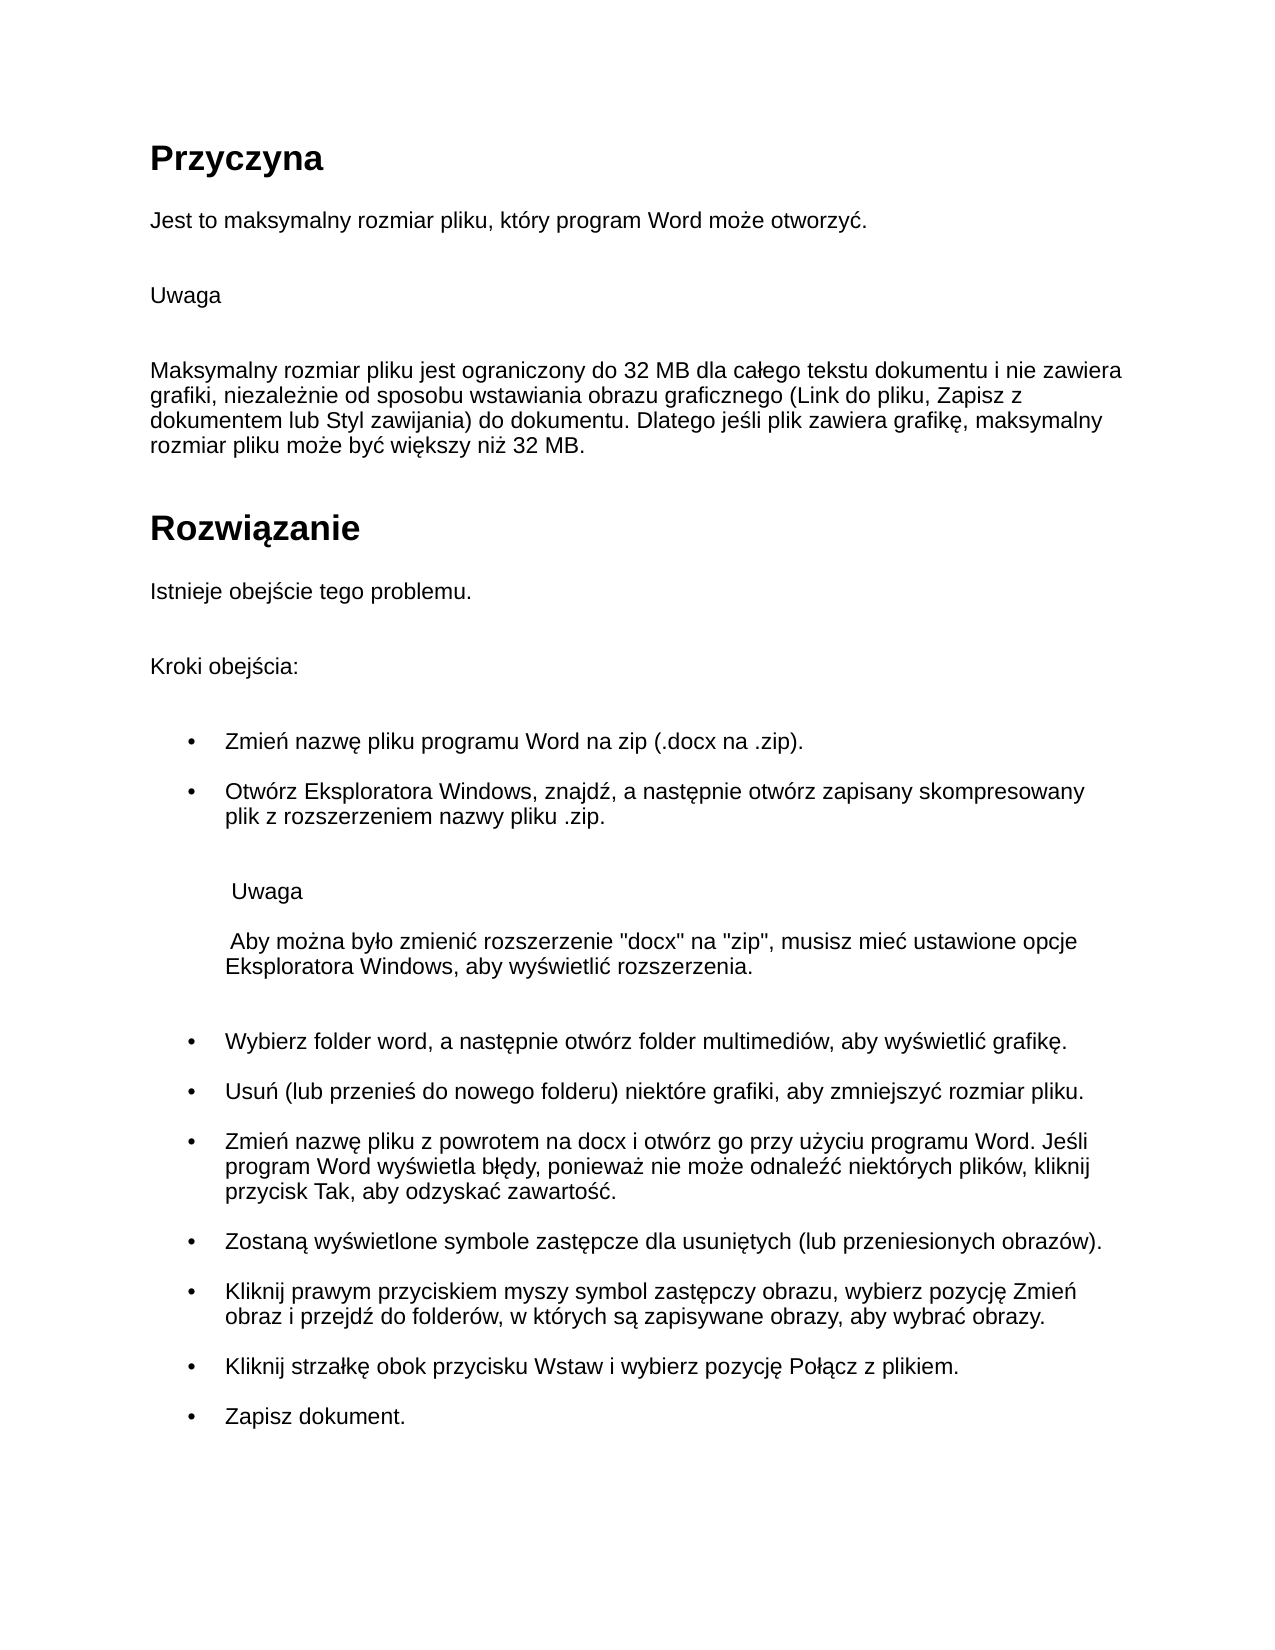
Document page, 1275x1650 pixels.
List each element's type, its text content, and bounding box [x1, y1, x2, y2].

text Przyczyna [150, 150, 1125, 175]
text Kroki obejścia: [150, 654, 1125, 679]
list Zostaną wyświetlone symbole zastępcze dla usuniętych (lub przeniesionych obrazów). [187, 1229, 1125, 1279]
list Zapisz dokument. [187, 1404, 1125, 1454]
text Uwaga [150, 283, 1125, 308]
text Rozwiązanie [150, 521, 266, 546]
text Maksymalny rozmiar pliku jest ograniczony do 32 MB dla całego tekstu dokumentu i nie zawiera grafiki, niezależnie od sposobu wstawiania obrazu graficznego (Link do pliku, Zapisz z dokumentem lub Styl zawijania) do dokumentu. Dlatego jeśli plik zawiera grafikę, maksymalny rozmiar pliku może być większy niż 32 MB. [150, 358, 1125, 458]
list Kliknij prawym przyciskiem myszy symbol zastępczy obrazu, wybierz pozycję Zmień obraz i przejdź do folderów, w których są zapisywane obrazy, aby wybrać obrazy. [187, 1279, 1125, 1354]
list Kliknij strzałkę obok przycisku Wstaw i wybierz pozycję Połącz z plikiem. [187, 1354, 1125, 1404]
list Usuń (lub przenieś do nowego folderu) niektóre grafiki, aby zmniejszyć rozmiar pliku. [187, 1079, 1125, 1129]
text Rozwiązanie [265, 521, 1125, 546]
list Otwórz Eksploratora Windows, znajdź, a następnie otwórz zapisany skompresowany plik z rozszerzeniem nazwy pliku .zip. Uwaga Aby można było zmienić rozszerzenie "docx" na "zip", musisz mieć ustawione opcje Eksploratora Windows, aby wyświetlić rozszerzenia. [187, 779, 1125, 1029]
list Zmień nazwę pliku z powrotem na docx i otwórz go przy użyciu programu Word. Jeśli program Word wyświetla błędy, ponieważ nie może odnaleźć niektórych plików, kliknij przycisk Tak, aby odzyskać zawartość. [187, 1129, 1125, 1229]
text Jest to maksymalny rozmiar pliku, który program Word może otworzyć. [150, 208, 1125, 233]
list Zmień nazwę pliku programu Word na zip (.docx na .zip). [187, 729, 1125, 779]
text Istnieje obejście tego problemu. [150, 579, 1125, 604]
list Wybierz folder word, a następnie otwórz folder multimediów, aby wyświetlić grafikę. [187, 1029, 1125, 1079]
